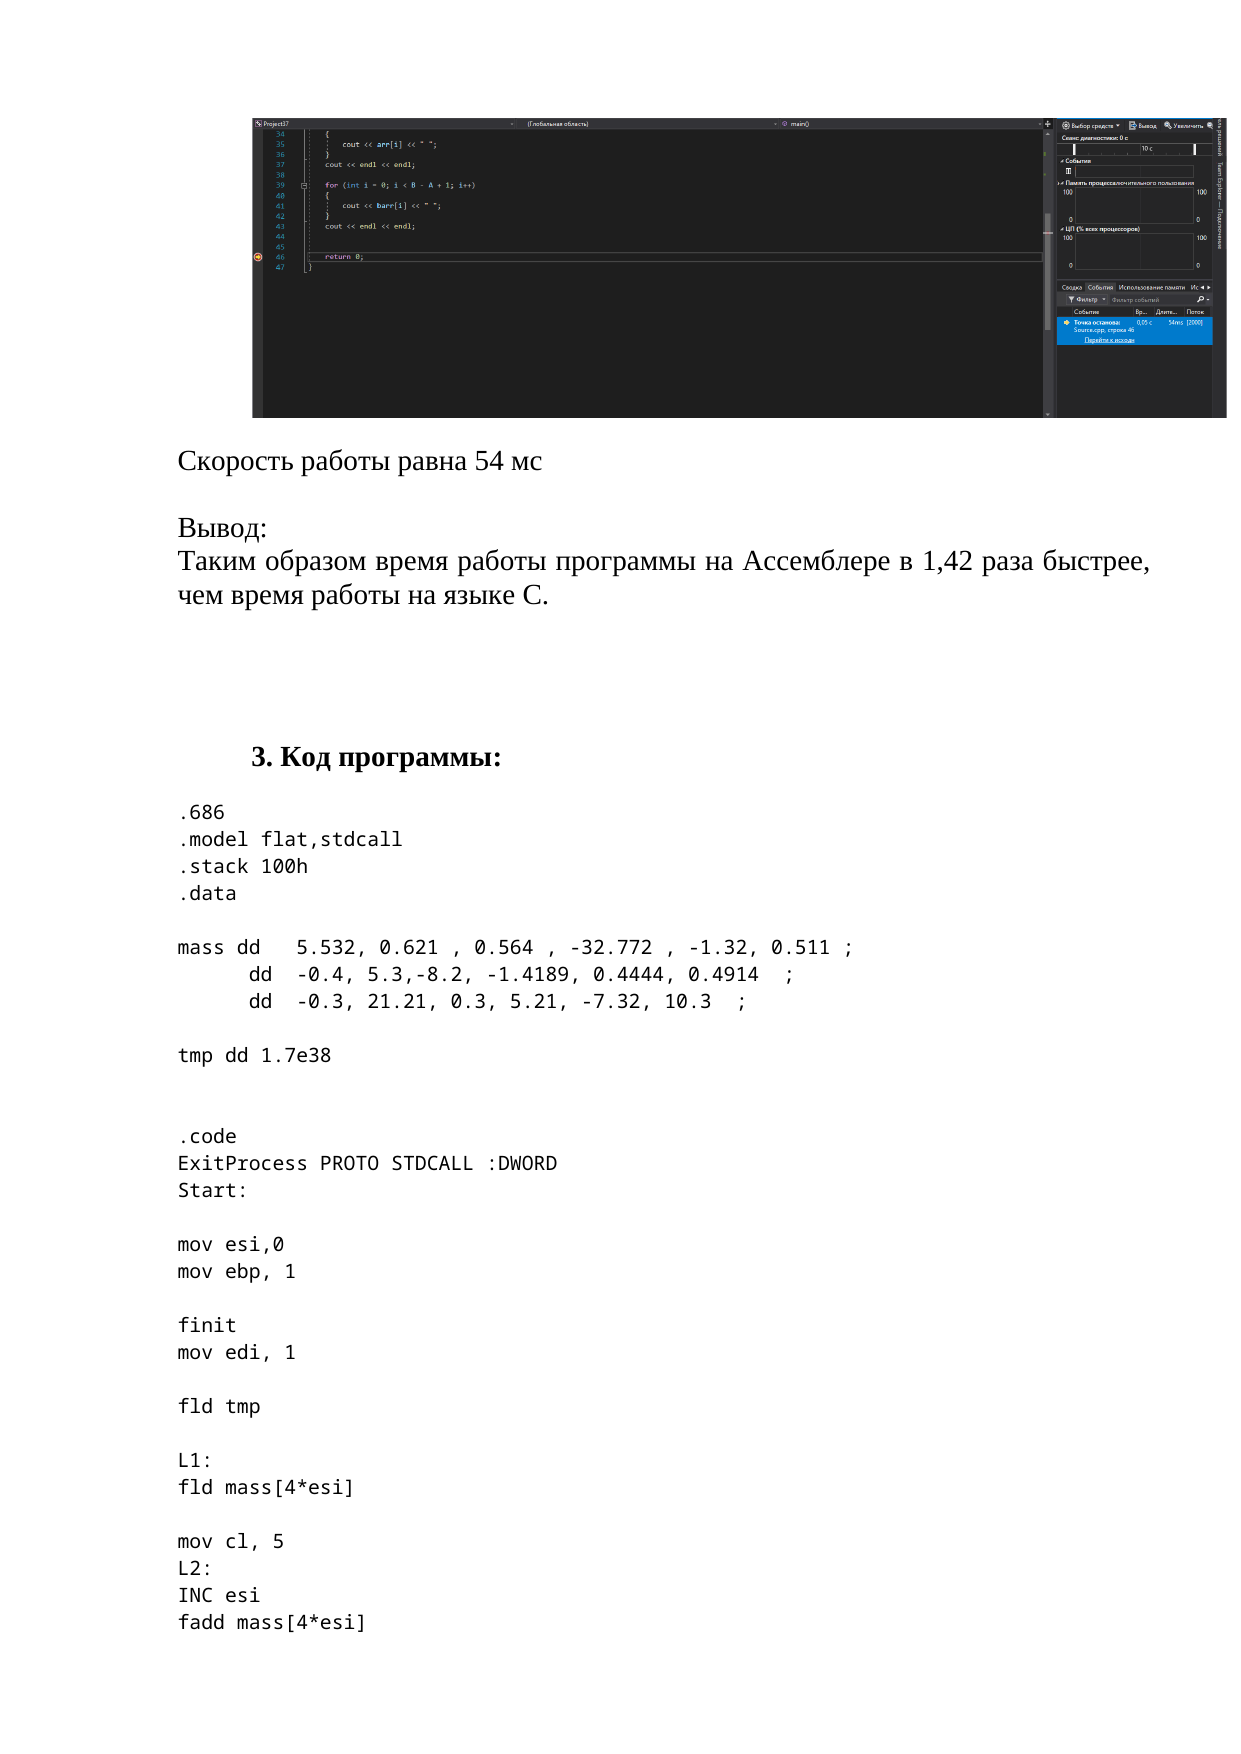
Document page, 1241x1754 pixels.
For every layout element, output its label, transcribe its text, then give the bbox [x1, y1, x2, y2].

text L1: [177, 1446, 1152, 1473]
text dd -0.3, 21.21, 0.3, 5.21, -7.32, 10.3 ; [177, 987, 1152, 1014]
text Вывод: [177, 510, 1152, 543]
text .stack 100h [177, 853, 1152, 879]
text ExitProcess PROTO STDCALL :DWORD [177, 1149, 1152, 1176]
text finit [177, 1311, 1152, 1338]
text .data [177, 879, 1152, 907]
text Таким образом время работы программы на Ассемблере в 1,42 раза быстрее, чем время работы на языке С. [177, 543, 1152, 611]
text fld mass[4*esi] [177, 1473, 1152, 1500]
text .686 [177, 799, 1152, 826]
text mov esi,0 [177, 1230, 1152, 1257]
text mov ebp, 1 [177, 1257, 1152, 1284]
picture [252, 118, 1227, 418]
text Скорость работы равна 54 мс [177, 443, 1152, 476]
text .code [177, 1122, 1152, 1149]
text Start: [177, 1176, 1152, 1203]
text tmp dd 1.7e38 [177, 1041, 1152, 1068]
text fadd mass[4*esi] [177, 1608, 1152, 1635]
text mass dd 5.532, 0.621 , 0.564 , -32.772 , -1.32, 0.511 ; [177, 933, 1152, 961]
text mov edi, 1 [177, 1338, 1152, 1365]
text 3. Код программы: [177, 739, 1152, 773]
text fld tmp [177, 1392, 1152, 1419]
text dd -0.4, 5.3,-8.2, -1.4189, 0.4444, 0.4914 ; [177, 961, 1152, 987]
text INC esi [177, 1581, 1152, 1608]
text .model flat,stdcall [177, 826, 1152, 853]
text L2: [177, 1554, 1152, 1581]
text mov cl, 5 [177, 1527, 1152, 1554]
